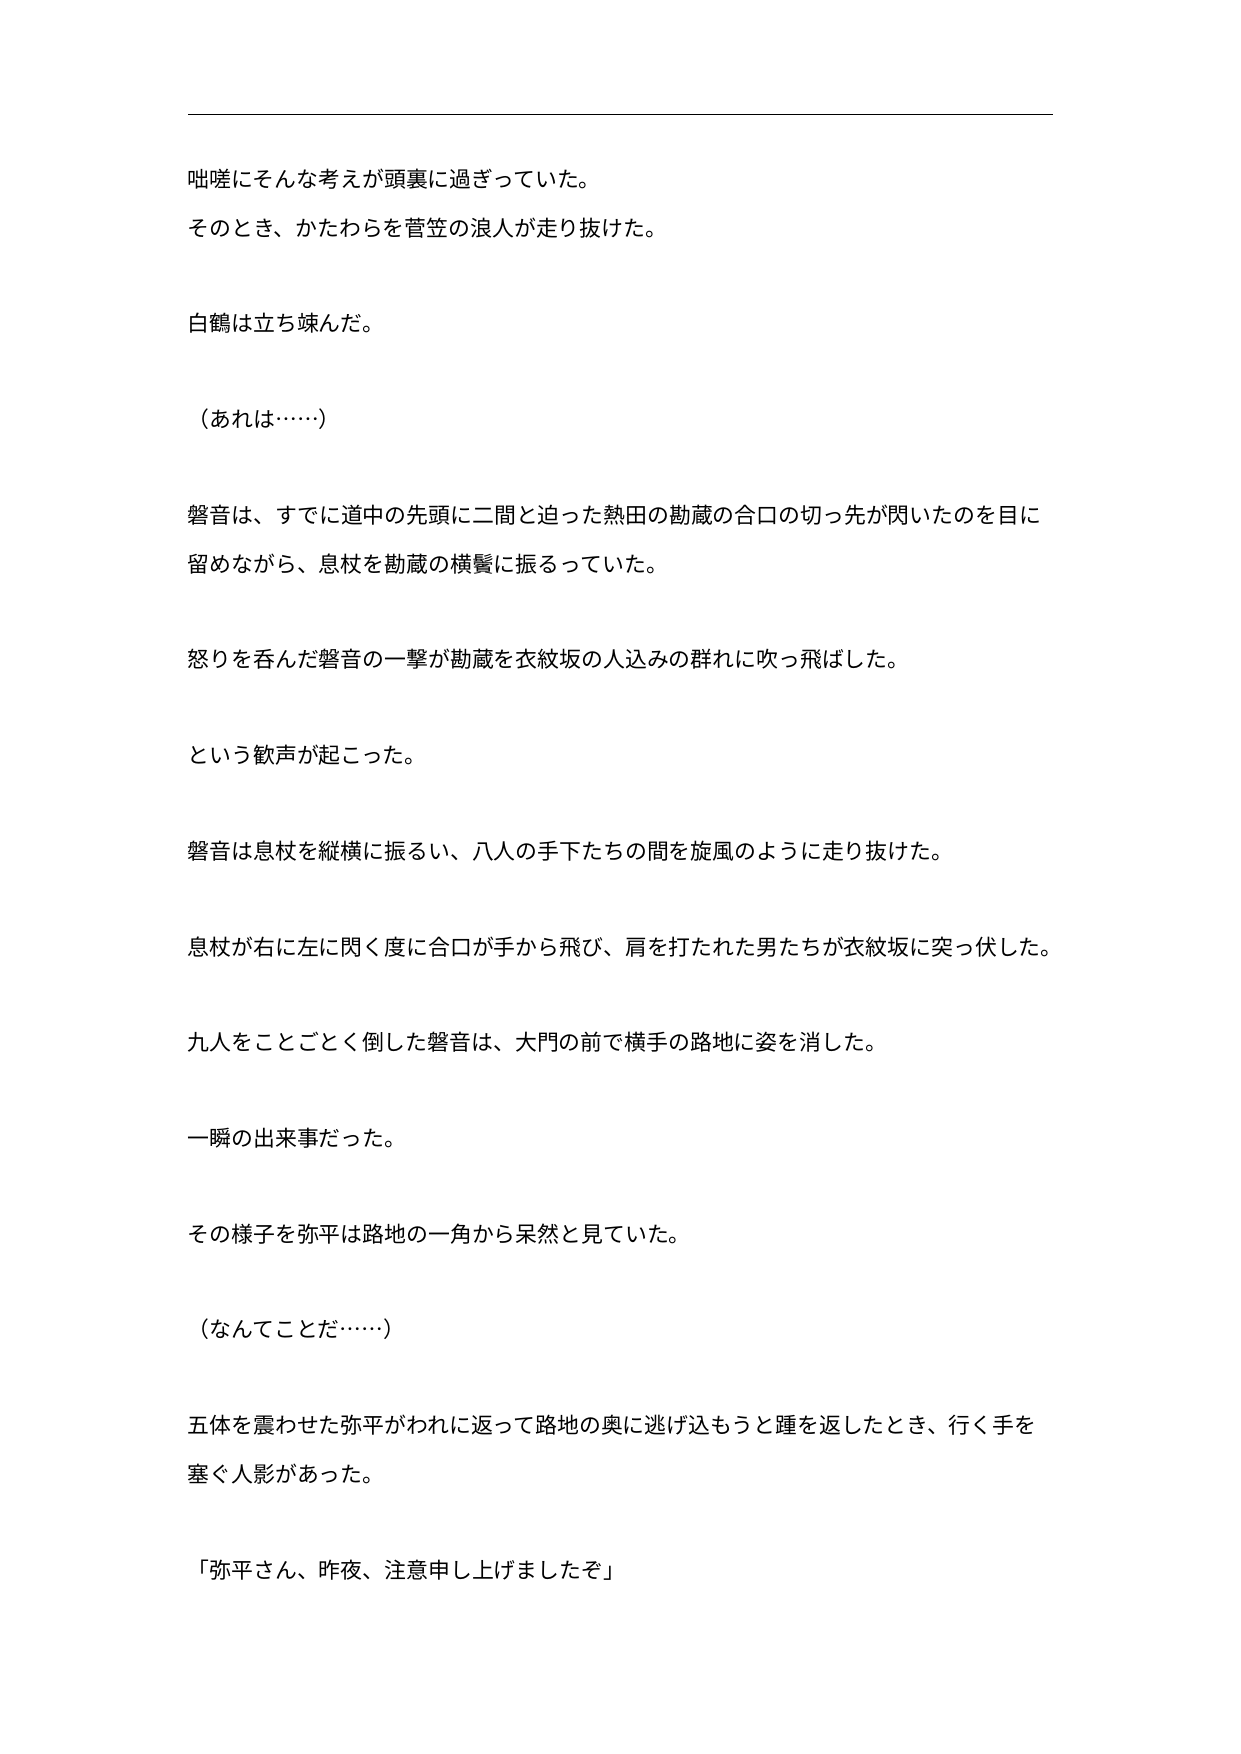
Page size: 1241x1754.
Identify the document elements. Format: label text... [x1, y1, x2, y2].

text 息杖が右に左に閃く度に合口が手から飛び、肩を打たれた男たちが衣紋坂に突っ伏した。 [187, 929, 1053, 962]
text 「弥平さん、昨夜、注意申し上げましたぞ」 [187, 1552, 1053, 1585]
text そのとき、かたわらを菅笠の浪人が走り抜けた。 [187, 210, 1053, 243]
text （なんてことだ……） [187, 1312, 1053, 1344]
text 九人をことごとく倒した磐音は、大門の前で横手の路地に姿を消した。 [187, 1025, 1053, 1057]
text 一瞬の出来事だった。 [187, 1121, 1053, 1153]
text 磐音は、すでに道中の先頭に二間と迫った熱田の勘蔵の合口の切っ先が閃いたのを目に留めながら、息杖を勘蔵の横鬢に振るっていた。 [187, 497, 1053, 579]
text 怒りを呑んだ磐音の一撃が勘蔵を衣紋坂の人込みの群れに吹っ飛ばした。 [187, 642, 1053, 674]
text 咄嗟にそんな考えが頭裏に過ぎっていた。 [187, 162, 1053, 194]
text 磐音は息杖を縦横に振るい、八人の手下たちの間を旋風のように走り抜けた。 [187, 833, 1053, 866]
text という歓声が起こった。 [187, 738, 1053, 770]
text その様子を弥平は路地の一角から呆然と見ていた。 [187, 1216, 1053, 1249]
text 白鶴は立ち竦んだ。 [187, 306, 1053, 338]
text （あれは……） [187, 402, 1053, 434]
text 五体を震わせた弥平がわれに返って路地の奥に逃げ込もうと踵を返したとき、行く手を塞ぐ人影があった。 [187, 1408, 1053, 1489]
